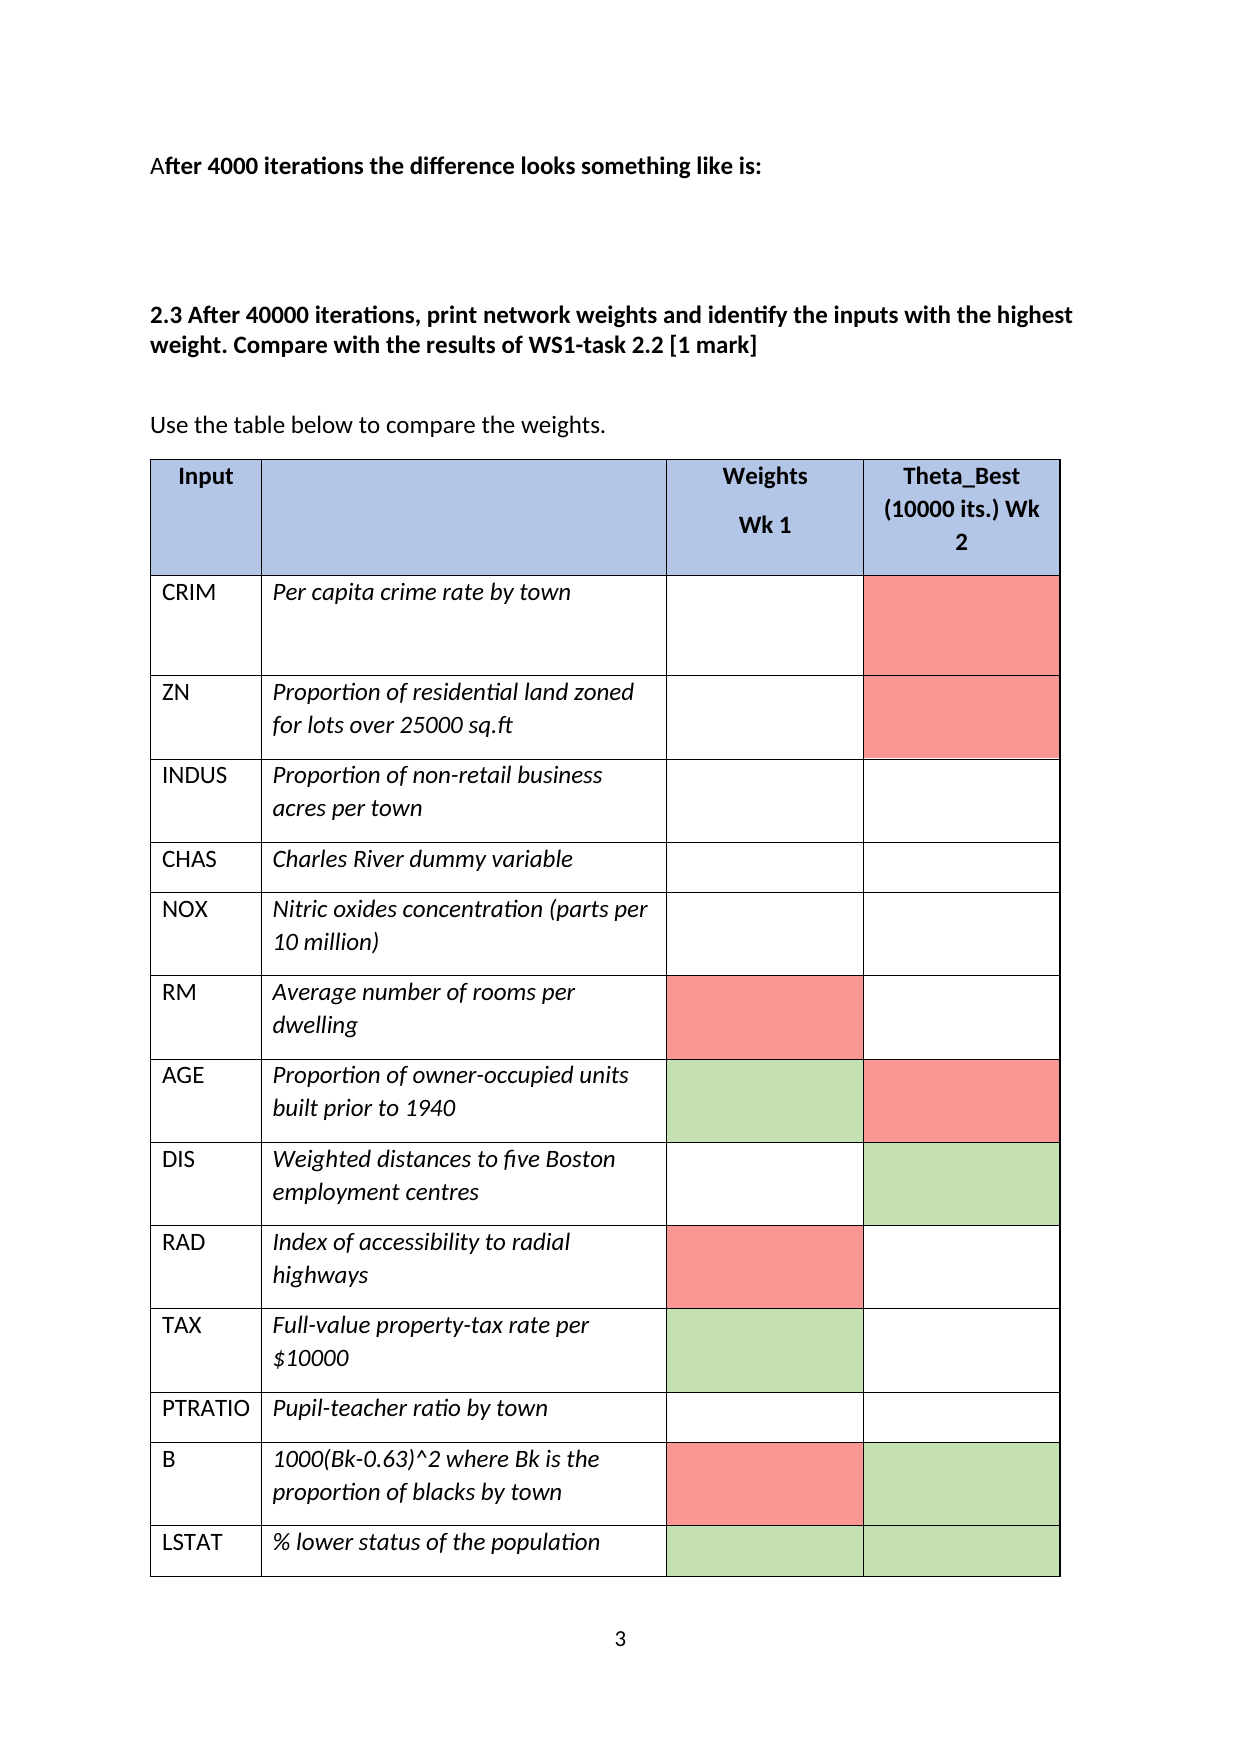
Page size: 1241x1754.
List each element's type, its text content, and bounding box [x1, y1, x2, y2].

table_cell [667, 1393, 863, 1442]
table_cell AGE [151, 1060, 261, 1142]
table_cell Charles River dummy variable [262, 843, 666, 892]
table_cell Full-value property-tax rate per $10000 [262, 1309, 666, 1392]
table_cell [864, 1143, 1059, 1225]
table_cell 1000(Bk-0.63)^2 where Bk is the proportion of blacks by town [262, 1443, 666, 1525]
text Use the table below to compare the weights. [150, 409, 1090, 440]
table_cell Average number of rooms per dwelling [262, 976, 666, 1059]
table_cell [864, 893, 1059, 975]
table_cell [667, 760, 863, 842]
table_cell Per capita crime rate by town [262, 576, 666, 675]
table_cell [864, 843, 1059, 892]
table_cell [864, 1393, 1059, 1442]
table_cell [864, 760, 1059, 842]
table_cell [667, 843, 863, 892]
table_cell Proportion of owner-occupied units built prior to 1940 [262, 1060, 666, 1142]
table_cell [864, 1060, 1059, 1142]
table_cell PTRATIO [151, 1393, 261, 1442]
table_cell [667, 1060, 863, 1142]
table_cell Nitric oxides concentration (parts per 10 million) [262, 893, 666, 975]
table_cell [667, 893, 863, 975]
table_cell [667, 1526, 863, 1576]
table_header Input [151, 460, 261, 575]
table_cell Pupil-teacher ratio by town [262, 1393, 666, 1442]
table_cell [864, 1526, 1059, 1576]
table_cell RAD [151, 1226, 261, 1308]
table_cell [667, 976, 863, 1059]
table_cell LSTAT [151, 1526, 261, 1576]
table_cell [864, 1226, 1059, 1308]
table_cell CHAS [151, 843, 261, 892]
table_cell [864, 676, 1059, 758]
table_cell RM [151, 976, 261, 1059]
table_cell [864, 576, 1059, 675]
table_cell [667, 1226, 863, 1308]
table_header [262, 460, 666, 575]
table_cell CRIM [151, 576, 261, 675]
table_cell TAX [151, 1309, 261, 1392]
table_cell [864, 1309, 1059, 1392]
table_cell Index of accessibility to radial highways [262, 1226, 666, 1308]
table_cell ZN [151, 676, 261, 758]
table_cell [667, 676, 863, 758]
table_cell [667, 1309, 863, 1392]
table_cell NOX [151, 893, 261, 975]
table_cell Proportion of residential land zoned for lots over 25000 sq.ft [262, 676, 666, 758]
table_cell INDUS [151, 760, 261, 842]
table_cell [864, 976, 1059, 1059]
table_cell B [151, 1443, 261, 1525]
table_cell DIS [151, 1143, 261, 1225]
table_header Weights Wk 1 [667, 460, 863, 575]
table_cell % lower status of the population [262, 1526, 666, 1576]
table_cell Proportion of non-retail business acres per town [262, 760, 666, 842]
table_cell [667, 1143, 863, 1225]
table_cell [667, 1443, 863, 1525]
subtitle 2.3 After 40000 iterations, print network weights and identify the inputs with the highest weight. Compare with the results of WS1-task 2.2 [1 mark] [150, 299, 1090, 360]
table_cell Weighted distances to five Boston employment centres [262, 1143, 666, 1225]
table_cell [864, 1443, 1059, 1525]
table_header Theta_Best (10000 its.) Wk 2 [864, 460, 1059, 575]
text After 4000 iterations the difference looks something like is: [150, 150, 1090, 181]
table_cell 88 [667, 576, 863, 675]
